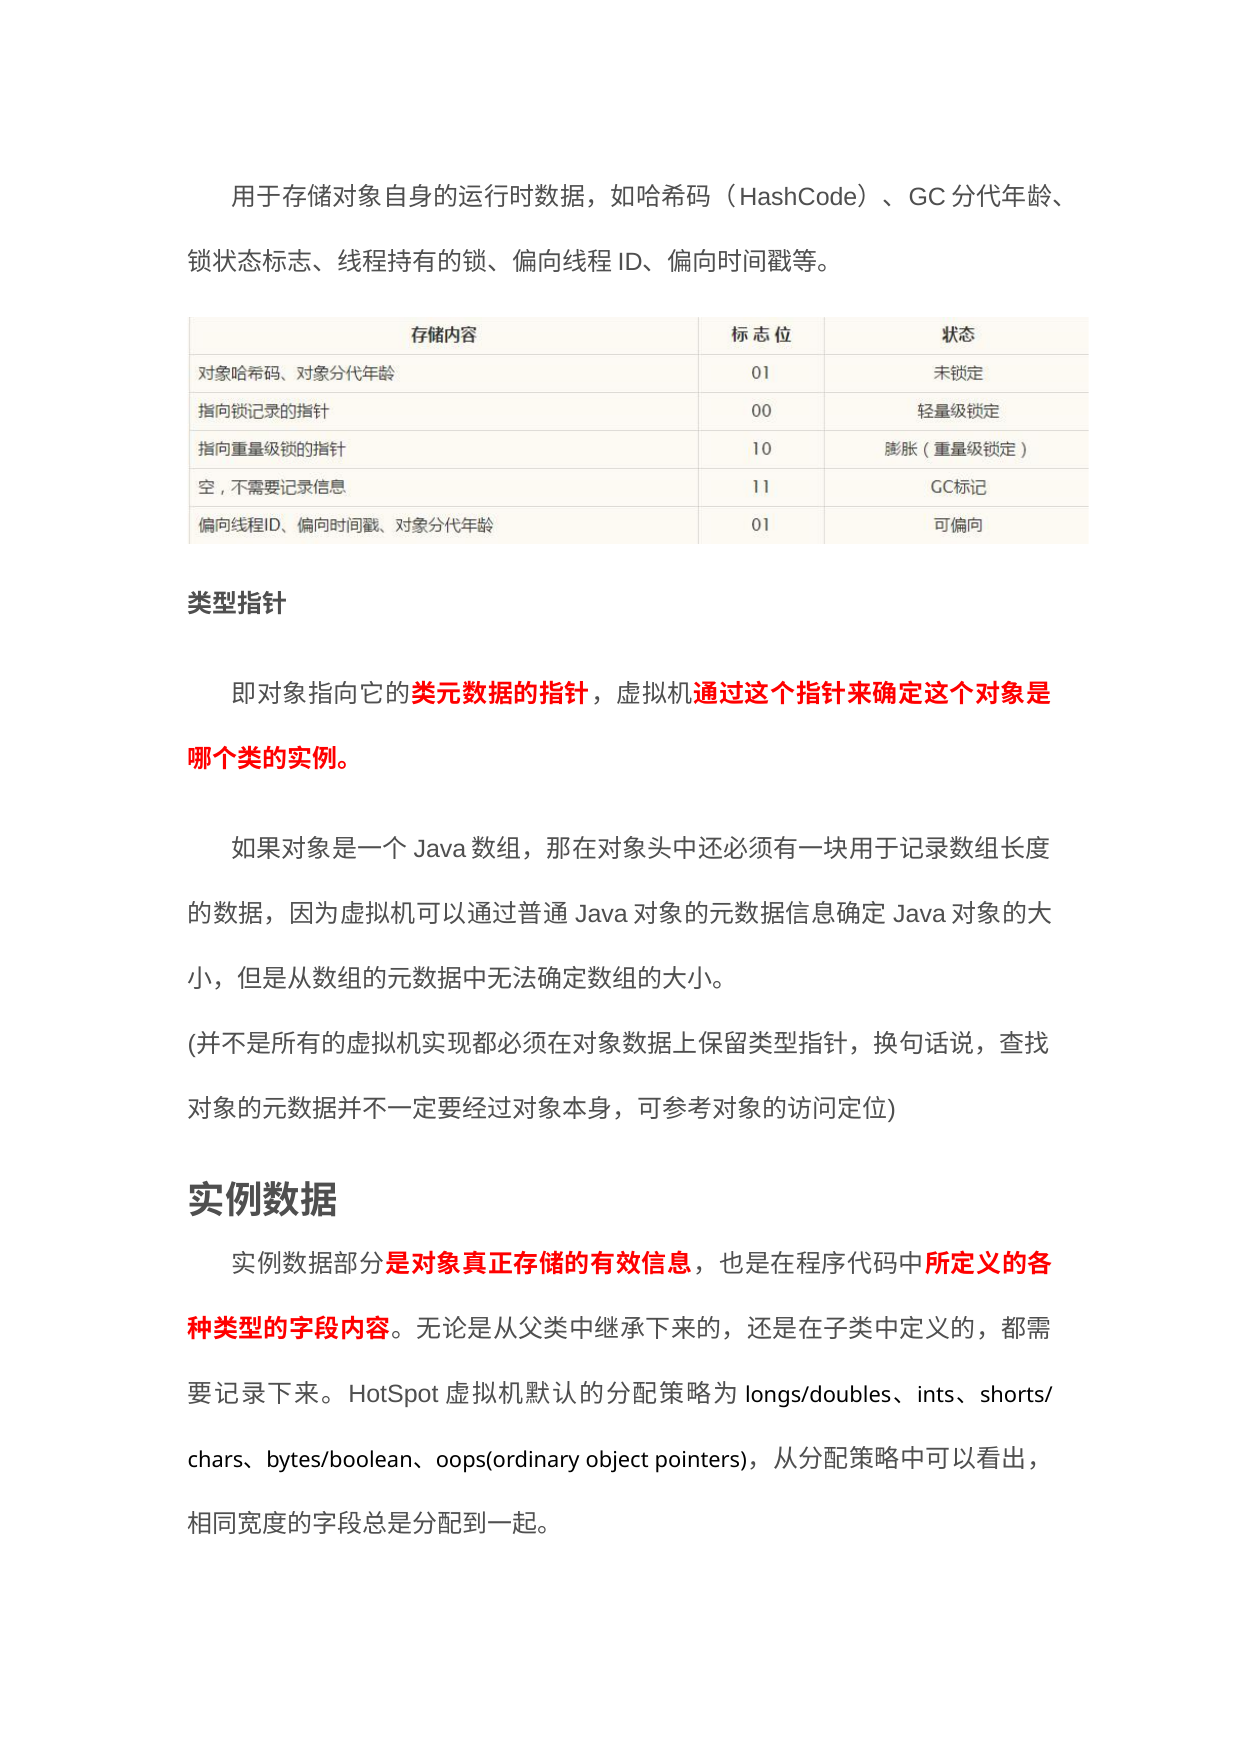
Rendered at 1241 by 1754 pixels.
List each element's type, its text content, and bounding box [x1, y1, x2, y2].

text 实例数据 [187, 1164, 1053, 1229]
text 类型指针 [187, 569, 1053, 634]
text 如果对象是一个Java数组，那在对象头中还必须有一块用于记录数组长度的数据，因为虚拟机可以通过普通Java对象的元数据信息确定Java对象的大小，但是从数组的元数据中无法确定数组的大小。 (并不是所有的虚拟机实现都必须在对象数据上保留类型指针，换句话说，查找对象的元数据并不一定要经过对象本身，可参考对象的访问定位) [187, 814, 1053, 1139]
text 即对象指向它的类元数据的指针，虚拟机通过这个指针来确定这个对象是哪个类的实例。 [187, 659, 1053, 789]
text 实例数据部分是对象真正存储的有效信息，也是在程序代码中所定义的各种类型的字段内容。无论是从父类中继承下来的，还是在子类中定义的，都需要记录下来。HotSpot虚拟机默认的分配策略为longs/doubles、ints、shorts/chars、bytes/boolean、oops(ordinary object pointers)，从分配策略中可以看出，相同宽度的字段总是分配到一起。 [187, 1229, 1053, 1554]
text 用于存储对象自身的运行时数据，如哈希码（HashCode）、GC分代年龄、锁状态标志、线程持有的锁、偏向线程ID、偏向时间戳等。 [187, 162, 1053, 292]
picture [187, 317, 1089, 544]
